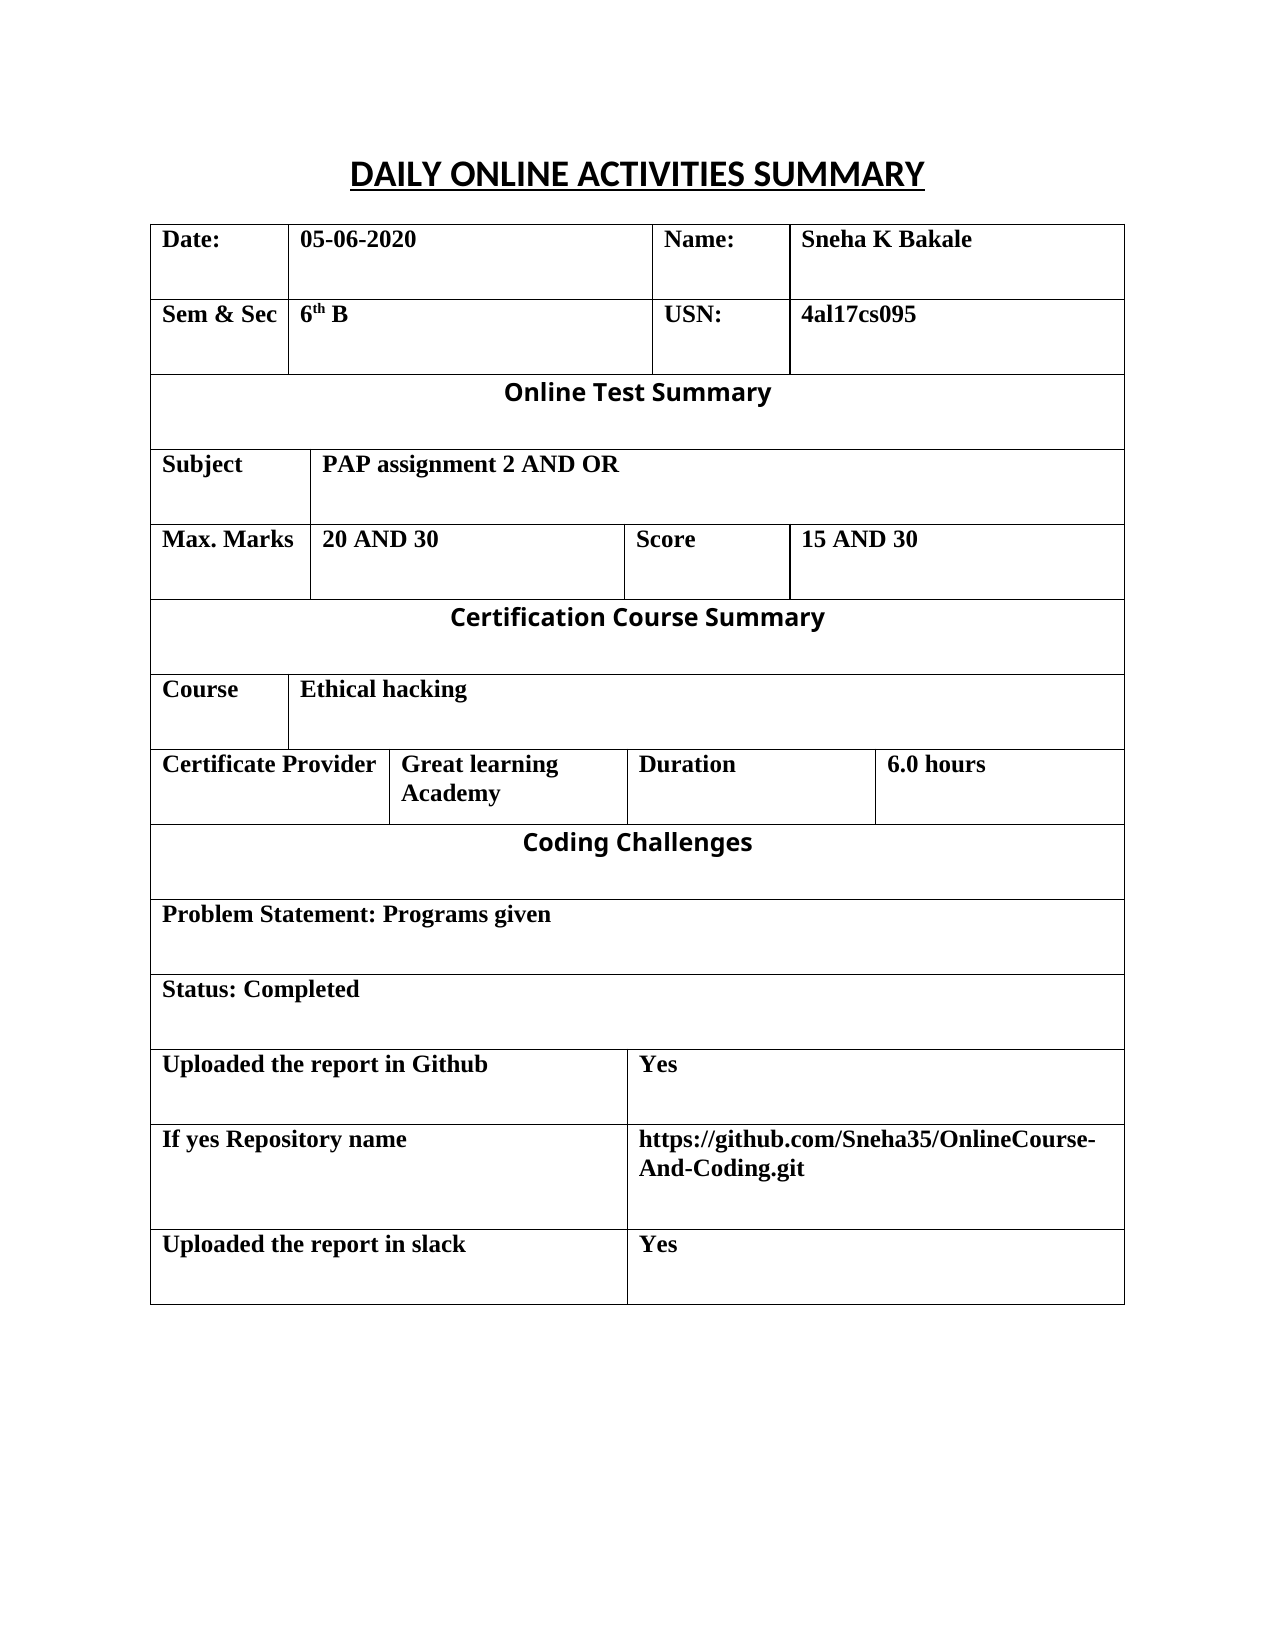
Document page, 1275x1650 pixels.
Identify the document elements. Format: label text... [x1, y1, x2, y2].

table_header Name: [653, 225, 789, 298]
table_cell Max. Marks [151, 525, 310, 598]
table_cell Duration [628, 750, 875, 823]
table_cell Sem & Sec [151, 300, 288, 373]
table_cell 6.0 hours [876, 750, 1124, 823]
table_cell Course [151, 675, 288, 748]
table_header 05-06-2020 [289, 225, 652, 298]
table_cell Score [625, 525, 789, 598]
table_cell Subject [151, 450, 310, 523]
table_cell 20 AND 30 [311, 525, 624, 598]
table_cell Coding Challenges [151, 825, 1124, 898]
table_cell If yes Repository name [151, 1125, 627, 1228]
table_cell Uploaded the report in slack [151, 1230, 627, 1303]
table_cell Problem Statement: Programs given [151, 900, 1124, 973]
table_cell Great learning Academy [390, 750, 627, 823]
table_cell Uploaded the report in Github [151, 1050, 627, 1123]
table_cell 4al17cs095 [791, 300, 1124, 373]
table_cell Certification Course Summary [151, 600, 1124, 673]
table_cell Ethical hacking [289, 675, 1124, 748]
table_cell 15 AND 30 [791, 525, 1124, 598]
table_cell 6th B [289, 300, 652, 373]
table_cell USN: [653, 300, 789, 373]
table_cell Yes [628, 1230, 1124, 1303]
text DAILY ONLINE ACTIVITIES SUMMARY [150, 150, 1125, 196]
table_cell Yes [628, 1050, 1124, 1123]
table_header Date: [151, 225, 288, 298]
table_cell https://github.com/Sneha35/OnlineCourse-And-Coding.git [628, 1125, 1124, 1228]
table_cell Certificate Provider [151, 750, 389, 823]
table_cell Online Test Summary [151, 375, 1124, 448]
table_header Sneha K Bakale [791, 225, 1124, 298]
table_cell PAP assignment 2 AND OR [311, 450, 1124, 523]
table_cell Status: Completed [151, 975, 1124, 1048]
